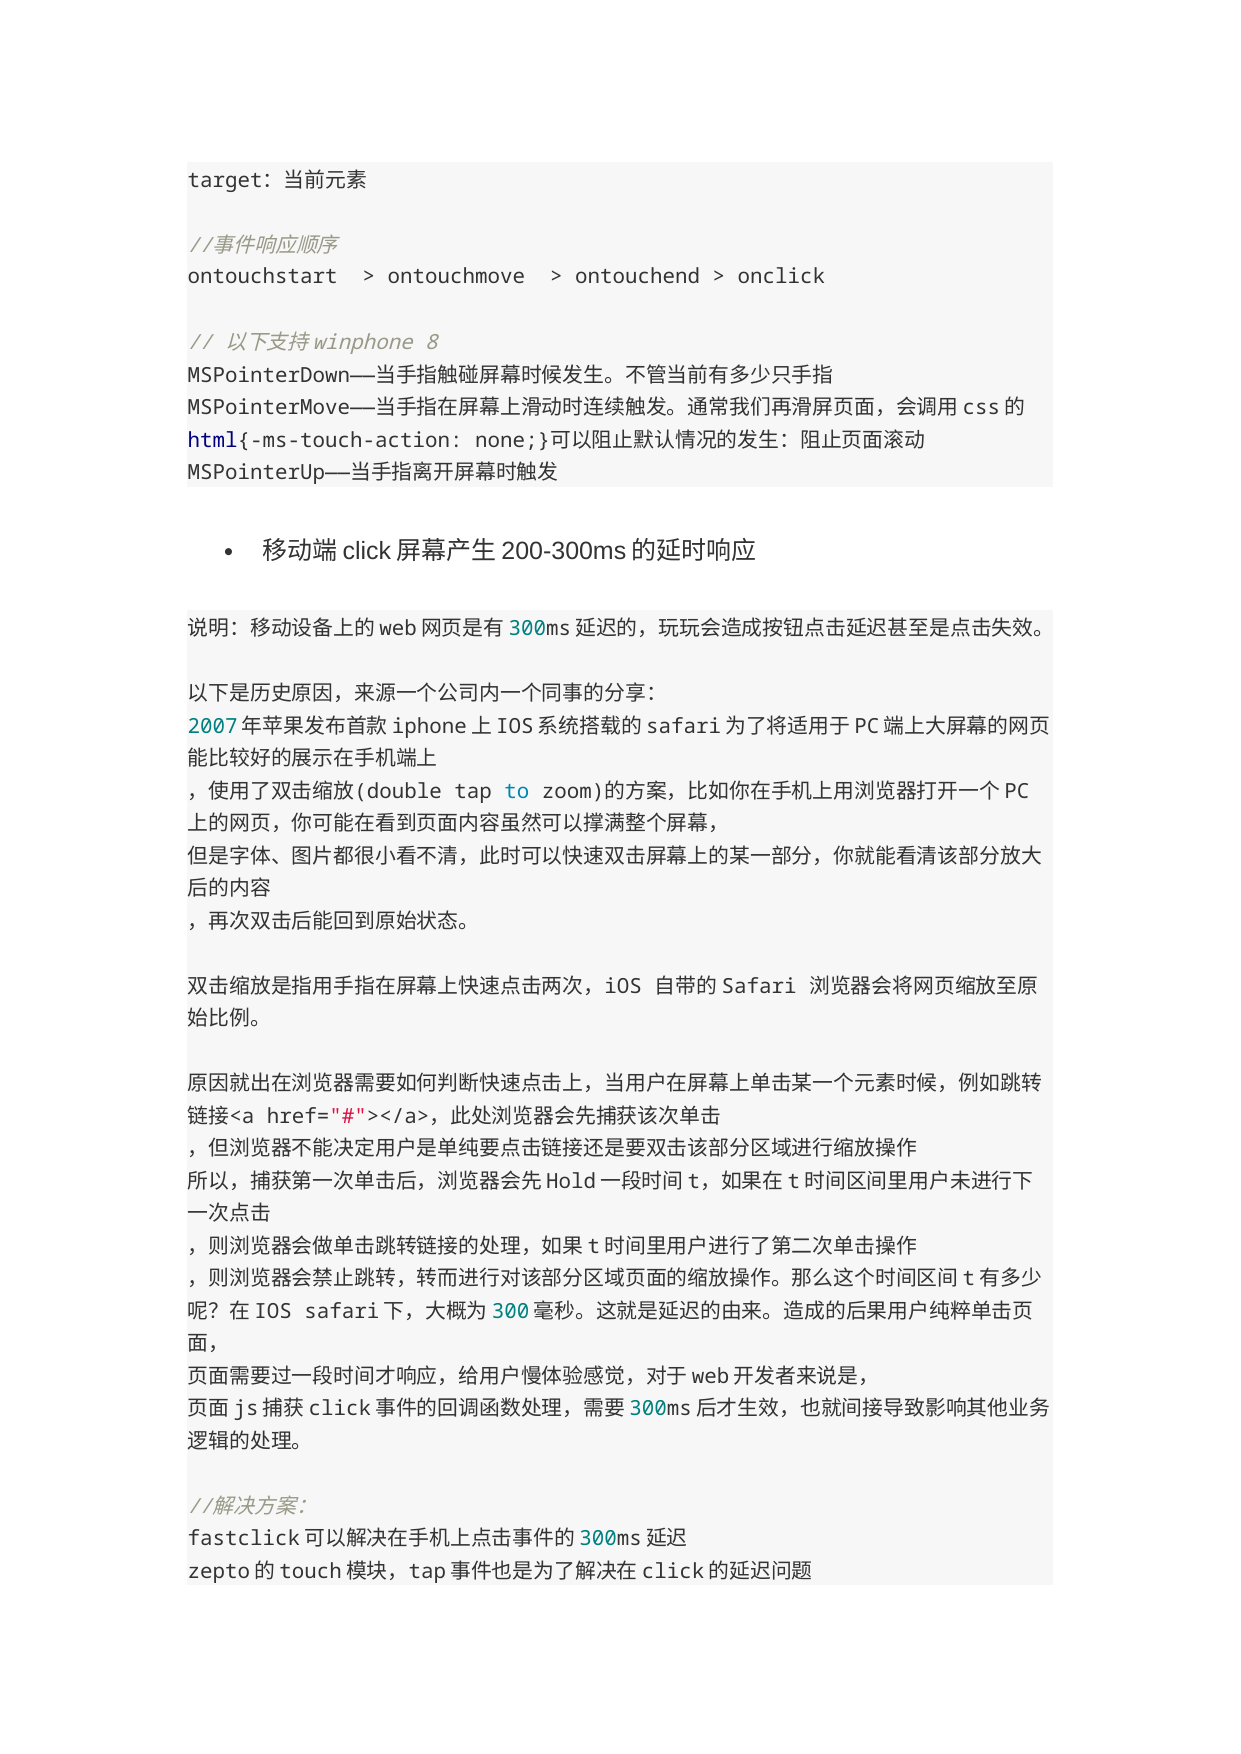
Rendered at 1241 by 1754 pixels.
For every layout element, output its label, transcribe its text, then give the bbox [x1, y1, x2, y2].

text fastclick可以解决在手机上点击事件的300ms延迟 [187, 1520, 1053, 1553]
text ，使用了双击缩放(double tap to zoom)的方案，比如你在手机上用浏览器打开一个PC上的网页，你可能在看到页面内容虽然可以撑满整个屏幕， [187, 773, 1053, 838]
text ，但浏览器不能决定用户是单纯要点击链接还是要双击该部分区域进行缩放操作 [187, 1130, 1053, 1163]
text 说明：移动设备上的web网页是有300ms延迟的，玩玩会造成按钮点击延迟甚至是点击失效。 [187, 610, 1053, 643]
text MSPointerMove——当手指在屏幕上滑动时连续触发。通常我们再滑屏页面，会调用css的html{-ms-touch-action: none;}可以阻止默认情况的发生：阻止页面滚动 [187, 389, 1053, 454]
text 但是字体、图片都很小看不清，此时可以快速双击屏幕上的某一部分，你就能看清该部分放大后的内容 [187, 838, 1053, 903]
text ，再次双击后能回到原始状态。 [187, 903, 1053, 935]
text 以下是历史原因，来源一个公司内一个同事的分享： [187, 675, 1053, 708]
text 双击缩放是指用手指在屏幕上快速点击两次，iOS 自带的 Safari 浏览器会将网页缩放至原始比例。 [187, 968, 1053, 1033]
text 所以，捕获第一次单击后，浏览器会先Hold一段时间t，如果在t时间区间里用户未进行下一次点击 [187, 1163, 1053, 1228]
text zepto的touch模块，tap事件也是为了解决在click的延迟问题 [187, 1553, 1053, 1585]
text ，则浏览器会做单击跳转链接的处理，如果t时间里用户进行了第二次单击操作 [187, 1228, 1053, 1260]
text MSPointerUp——当手指离开屏幕时触发 [187, 454, 1053, 487]
text // 以下支持winphone 8 [187, 324, 1053, 357]
list 移动端click屏幕产生200-300ms的延时响应 [225, 516, 1053, 581]
text target：当前元素 [187, 162, 1053, 194]
text 原因就出在浏览器需要如何判断快速点击上，当用户在屏幕上单击某一个元素时候，例如跳转链接<a href="#"></a>，此处浏览器会先捕获该次单击 [187, 1065, 1053, 1130]
text ontouchstart > ontouchmove > ontouchend > onclick [187, 259, 1053, 292]
text 页面js捕获click事件的回调函数处理，需要300ms后才生效，也就间接导致影响其他业务逻辑的处理。 [187, 1390, 1053, 1455]
text 2007年苹果发布首款iphone上IOS系统搭载的safari为了将适用于PC端上大屏幕的网页能比较好的展示在手机端上 [187, 708, 1053, 773]
text 页面需要过一段时间才响应，给用户慢体验感觉，对于web开发者来说是， [187, 1358, 1053, 1390]
text ，则浏览器会禁止跳转，转而进行对该部分区域页面的缩放操作。那么这个时间区间t有多少呢？在IOS safari下，大概为300毫秒。这就是延迟的由来。造成的后果用户纯粹单击页面， [187, 1260, 1053, 1358]
text MSPointerDown——当手指触碰屏幕时候发生。不管当前有多少只手指 [187, 357, 1053, 389]
text //解决方案： [187, 1488, 1053, 1520]
text //事件响应顺序 [187, 227, 1053, 259]
